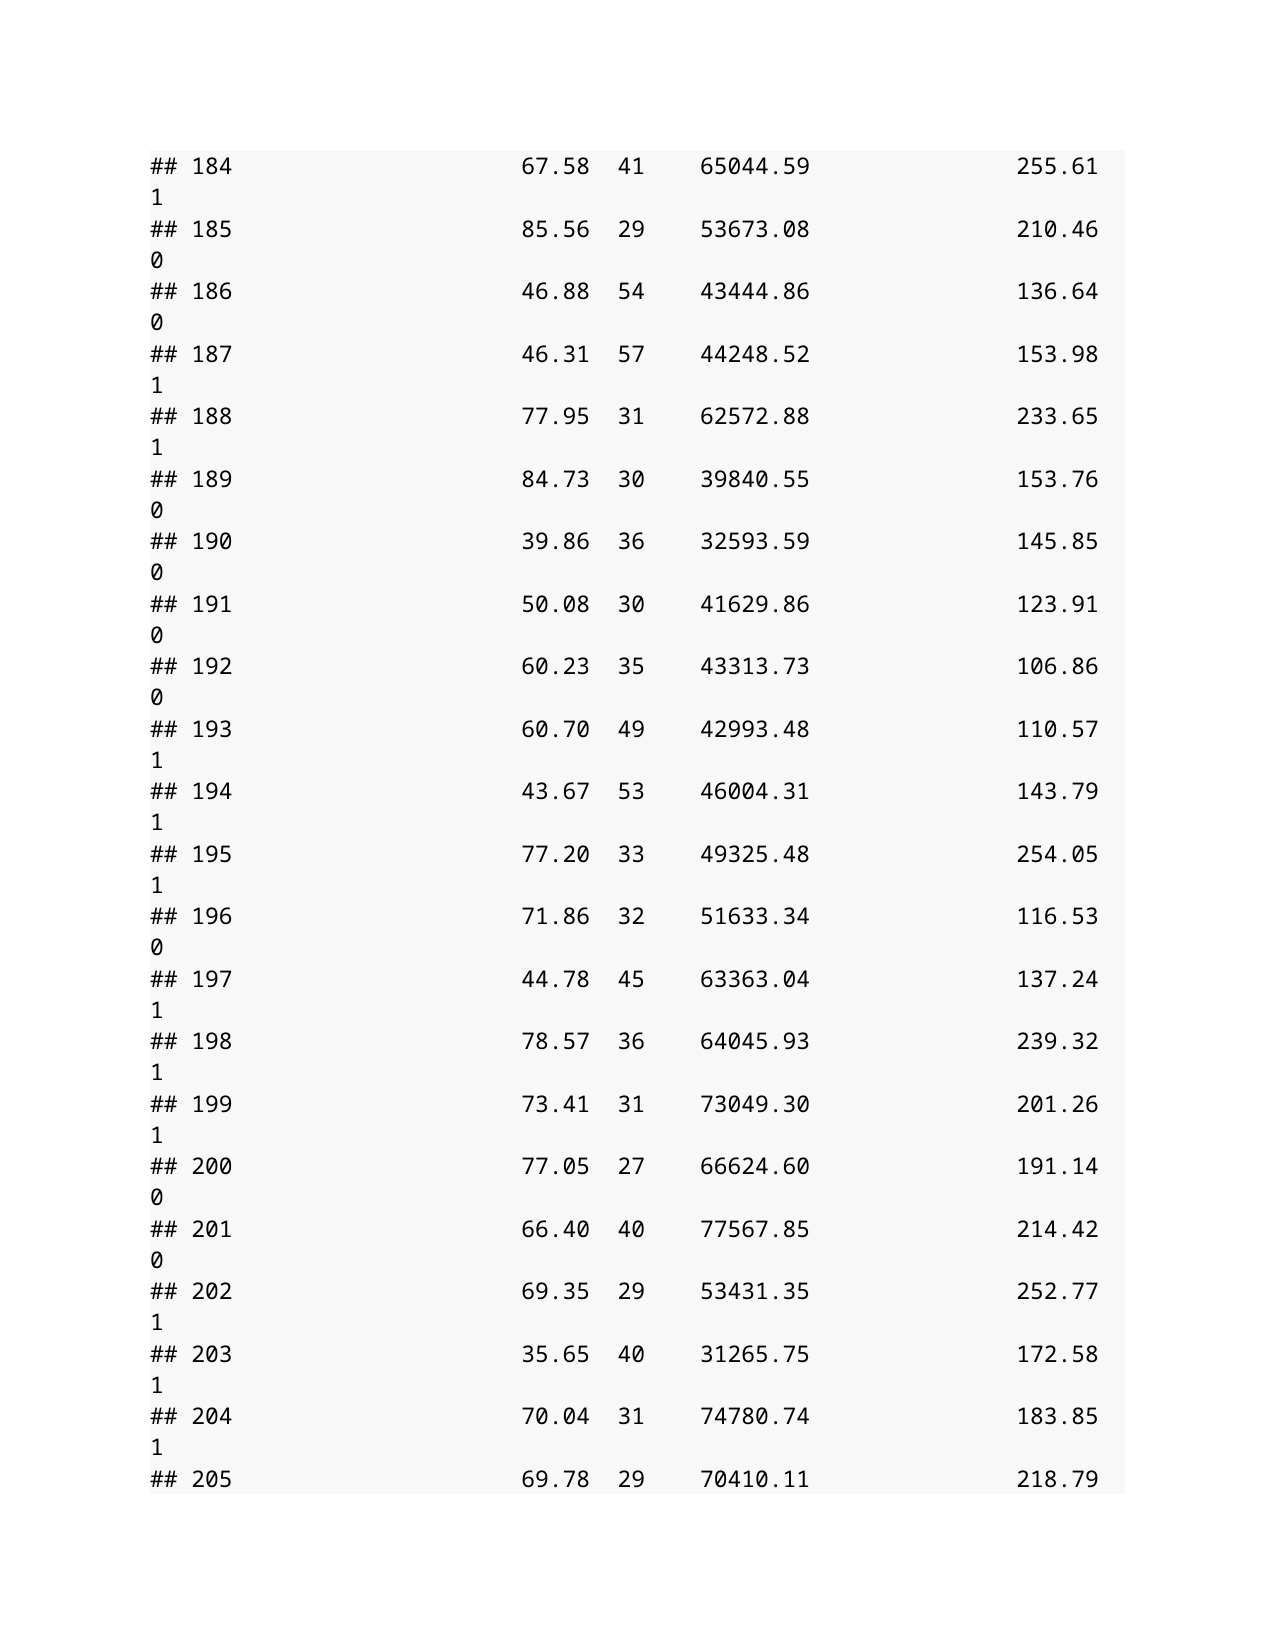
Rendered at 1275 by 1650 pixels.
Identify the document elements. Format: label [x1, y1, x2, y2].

text [150, 150, 1125, 1494]
